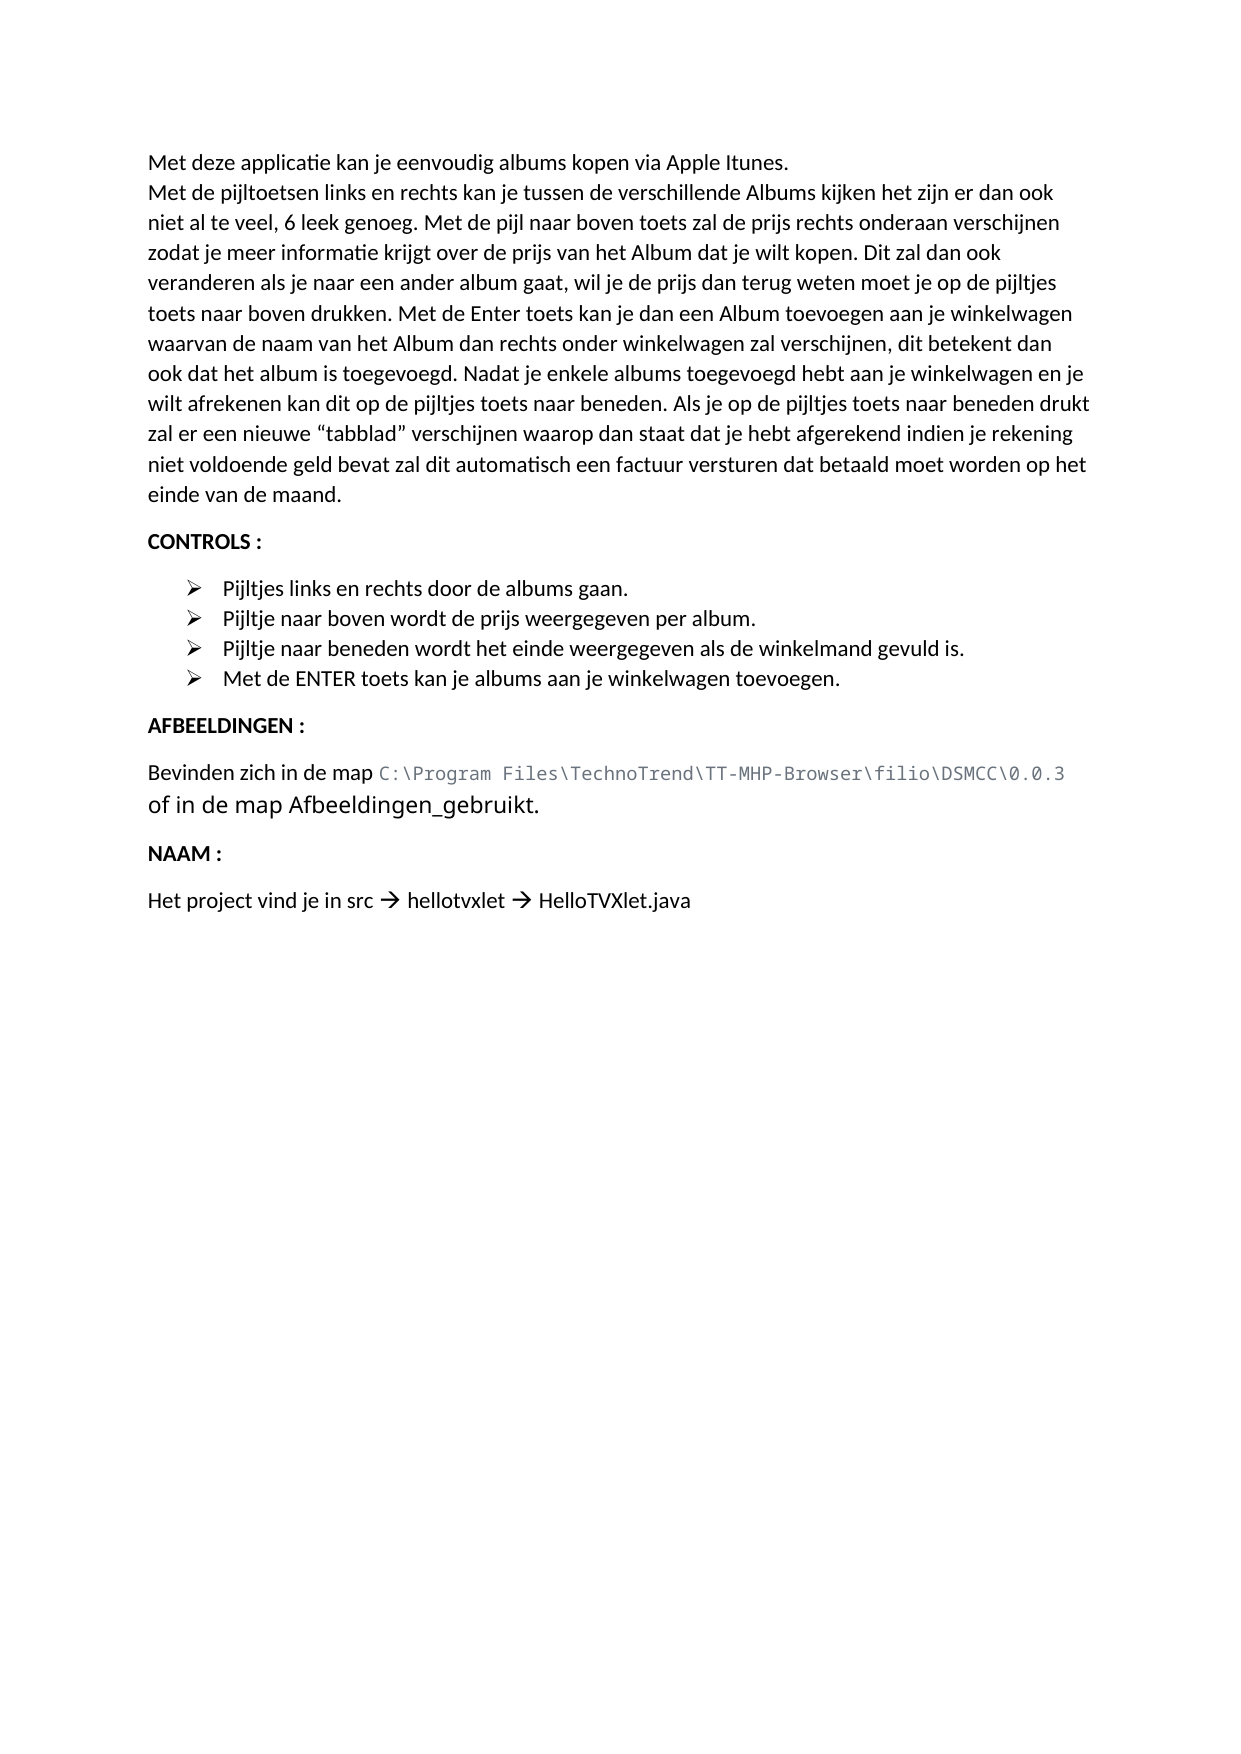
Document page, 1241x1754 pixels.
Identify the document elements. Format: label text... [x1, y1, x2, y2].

text NAAM : [148, 839, 1093, 867]
list Met de ENTER toets kan je albums aan je winkelwagen toevoegen. [185, 664, 1093, 692]
text Bevinden zich in de map C:\Program Files\TechnoTrend\TT-MHP-Browser\filio\DSMCC\0.0.3 of in de map Afbeeldingen_gebruikt. [148, 758, 1093, 820]
text AFBEELDINGEN : [148, 711, 1093, 739]
list Pijltje naar boven wordt de prijs weergegeven per album. [185, 604, 1093, 632]
list Pijltje naar beneden wordt het einde weergegeven als de winkelmand gevuld is. [185, 634, 1093, 662]
list Pijltjes links en rechts door de albums gaan. [185, 574, 1093, 602]
text CONTROLS : [148, 527, 1093, 555]
text Het project vind je in src hellotvxlet HelloTVXlet.java [148, 886, 1093, 914]
text Met deze applicatie kan je eenvoudig albums kopen via Apple Itunes. Met de pijltoetsen links en rechts kan je tussen de verschillende Albums kijken het zijn er dan ook niet al te veel, 6 leek genoeg. Met de pijl naar boven toets zal de prijs rechts onderaan verschijnen zodat je meer informatie krijgt over de prijs van het Album dat je wilt kopen. Dit zal dan ook veranderen als je naar een ander album gaat, wil je de prijs dan terug weten moet je op de pijltjes toets naar boven drukken. Met de Enter toets kan je dan een Album toevoegen aan je winkelwagen waarvan de naam van het Album dan rechts onder winkelwagen zal verschijnen, dit betekent dan ook dat het album is toegevoegd. Nadat je enkele albums toegevoegd hebt aan je winkelwagen en je wilt afrekenen kan dit op de pijltjes toets naar beneden. Als je op de pijltjes toets naar beneden drukt zal er een nieuwe “tabblad” verschijnen waarop dan staat dat je hebt afgerekend indien je rekening niet voldoende geld bevat zal dit automatisch een factuur versturen dat betaald moet worden op het einde van de maand. [148, 148, 1093, 508]
